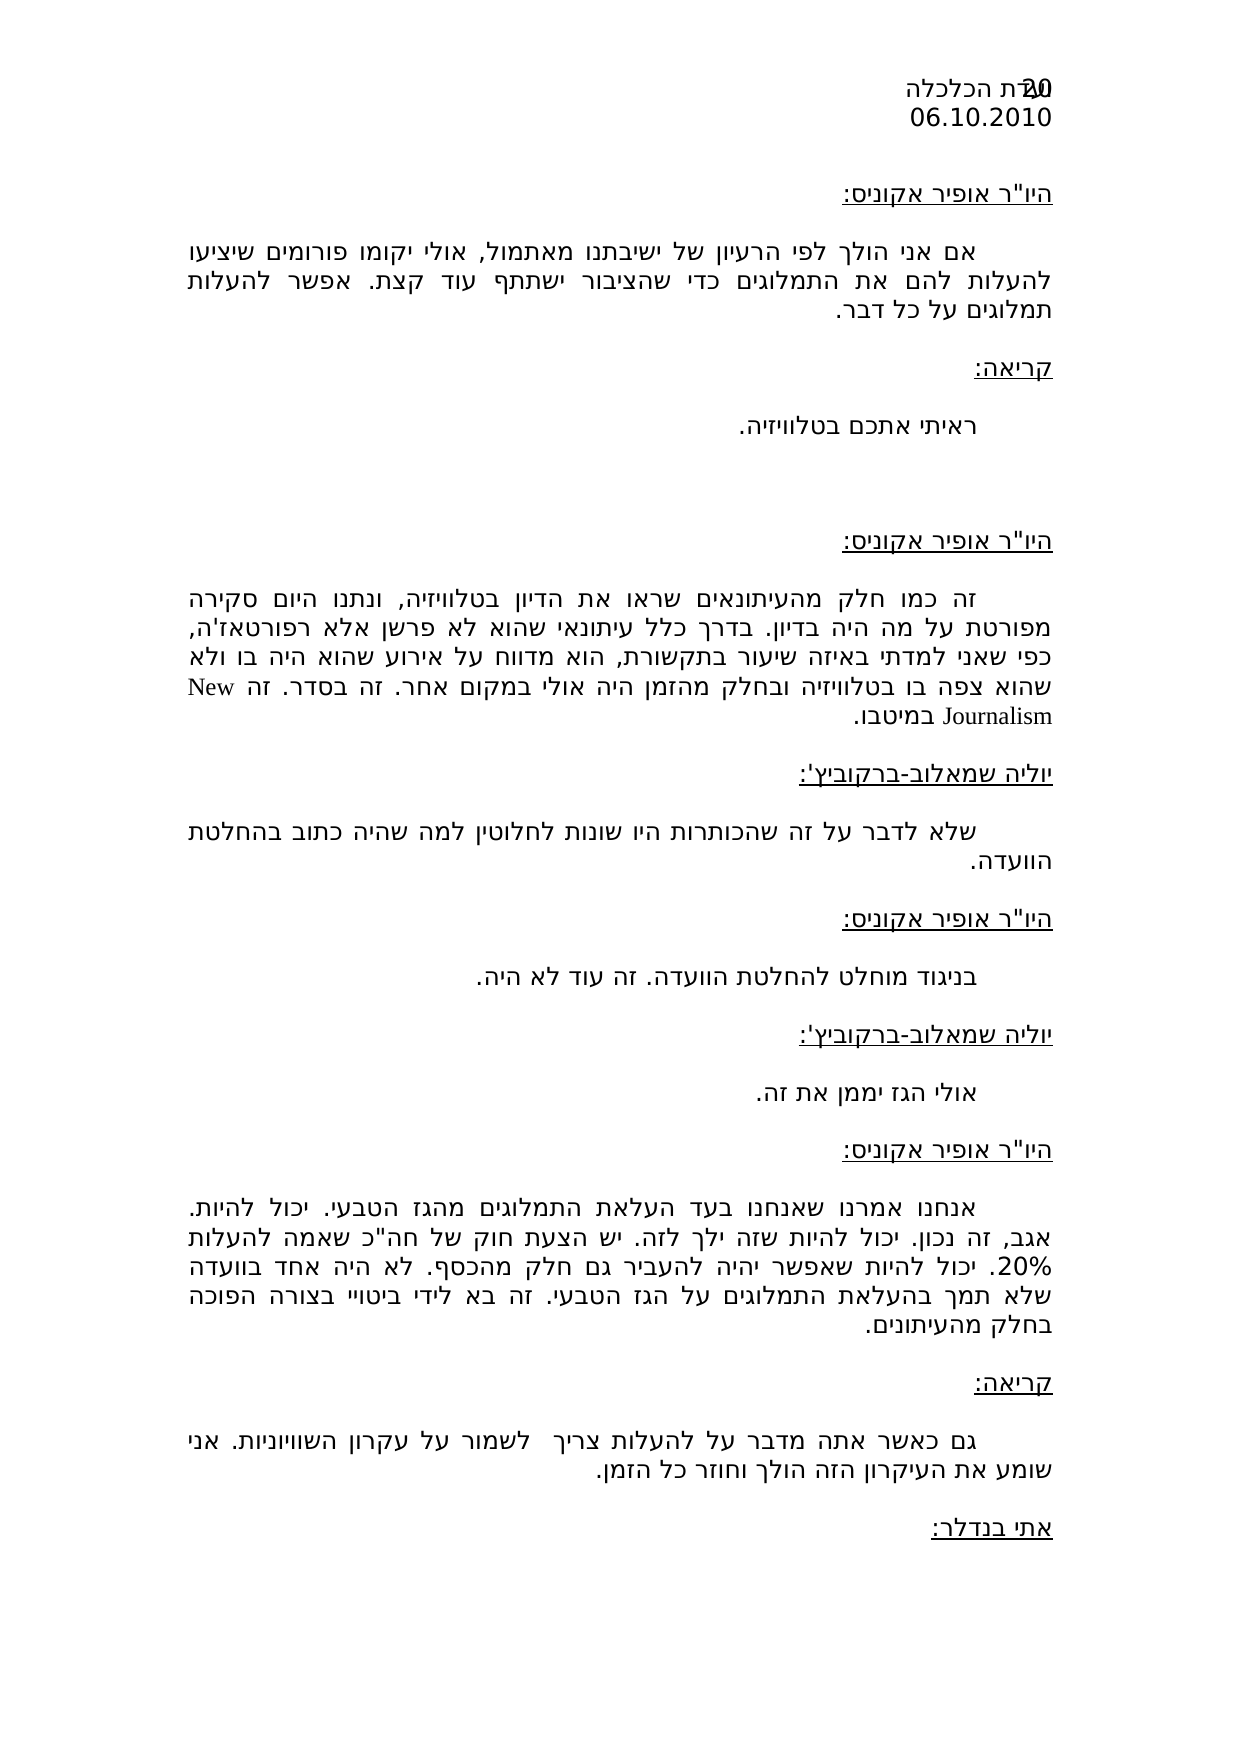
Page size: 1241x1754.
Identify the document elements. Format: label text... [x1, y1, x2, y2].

text גם כאשר אתה מדבר על להעלות צריך לשמור על עקרון השוויוניות. אני שומע את העיקרון הזה הולך וחוזר כל הזמן. [187, 1426, 1053, 1484]
text יוליה שמאלוב-ברקוביץ': [187, 1020, 1053, 1049]
text אנחנו אמרנו שאנחנו בעד העלאת התמלוגים מהגז הטבעי. יכול להיות. אגב, זה נכון. יכול להיות שזה ילך לזה. יש הצעת חוק של חה"כ שאמה להעלות 20%. יכול להיות שאפשר יהיה להעביר גם חלק מהכסף. לא היה אחד בוועדה שלא תמך בהעלאת התמלוגים על הגז הטבעי. זה בא לידי ביטויי בצורה הפוכה בחלק מהעיתונים. [187, 1193, 1053, 1339]
text היו"ר אופיר אקוניס: [187, 526, 1053, 555]
text ראיתי אתכם בטלוויזיה. [187, 411, 1053, 440]
text שלא לדבר על זה שהכותרות היו שונות לחלוטין למה שהיה כתוב בהחלטת הוועדה. [187, 817, 1053, 875]
text קריאה: [187, 353, 1053, 382]
text היו"ר אופיר אקוניס: [187, 179, 1053, 208]
text היו"ר אופיר אקוניס: [187, 1136, 1053, 1165]
text יוליה שמאלוב-ברקוביץ': [187, 759, 1053, 788]
text אולי הגז יממן את זה. [187, 1078, 1053, 1107]
text אתי בנדלר: [187, 1513, 1053, 1542]
text קריאה: [187, 1368, 1053, 1397]
text אם אני הולך לפי הרעיון של ישיבתנו מאתמול, אולי יקומו פורומים שיציעו להעלות להם את התמלוגים כדי שהציבור ישתתף עוד קצת. אפשר להעלות תמלוגים על כל דבר. [187, 237, 1053, 324]
text בניגוד מוחלט להחלטת הוועדה. זה עוד לא היה. [187, 962, 1053, 991]
text היו"ר אופיר אקוניס: [187, 904, 1053, 933]
text זה כמו חלק מהעיתונאים שראו את הדיון בטלוויזיה, ונתנו היום סקירה מפורטת על מה היה בדיון. בדרך כלל עיתונאי שהוא לא פרשן אלא רפורטאז'ה, כפי שאני למדתי באיזה שיעור בתקשורת, הוא מדווח על אירוע שהוא היה בו ולא שהוא צפה בו בטלוויזיה ובחלק מהזמן היה אולי במקום אחר. זה בסדר. זה New Journalism במיטבו. [187, 584, 1053, 730]
